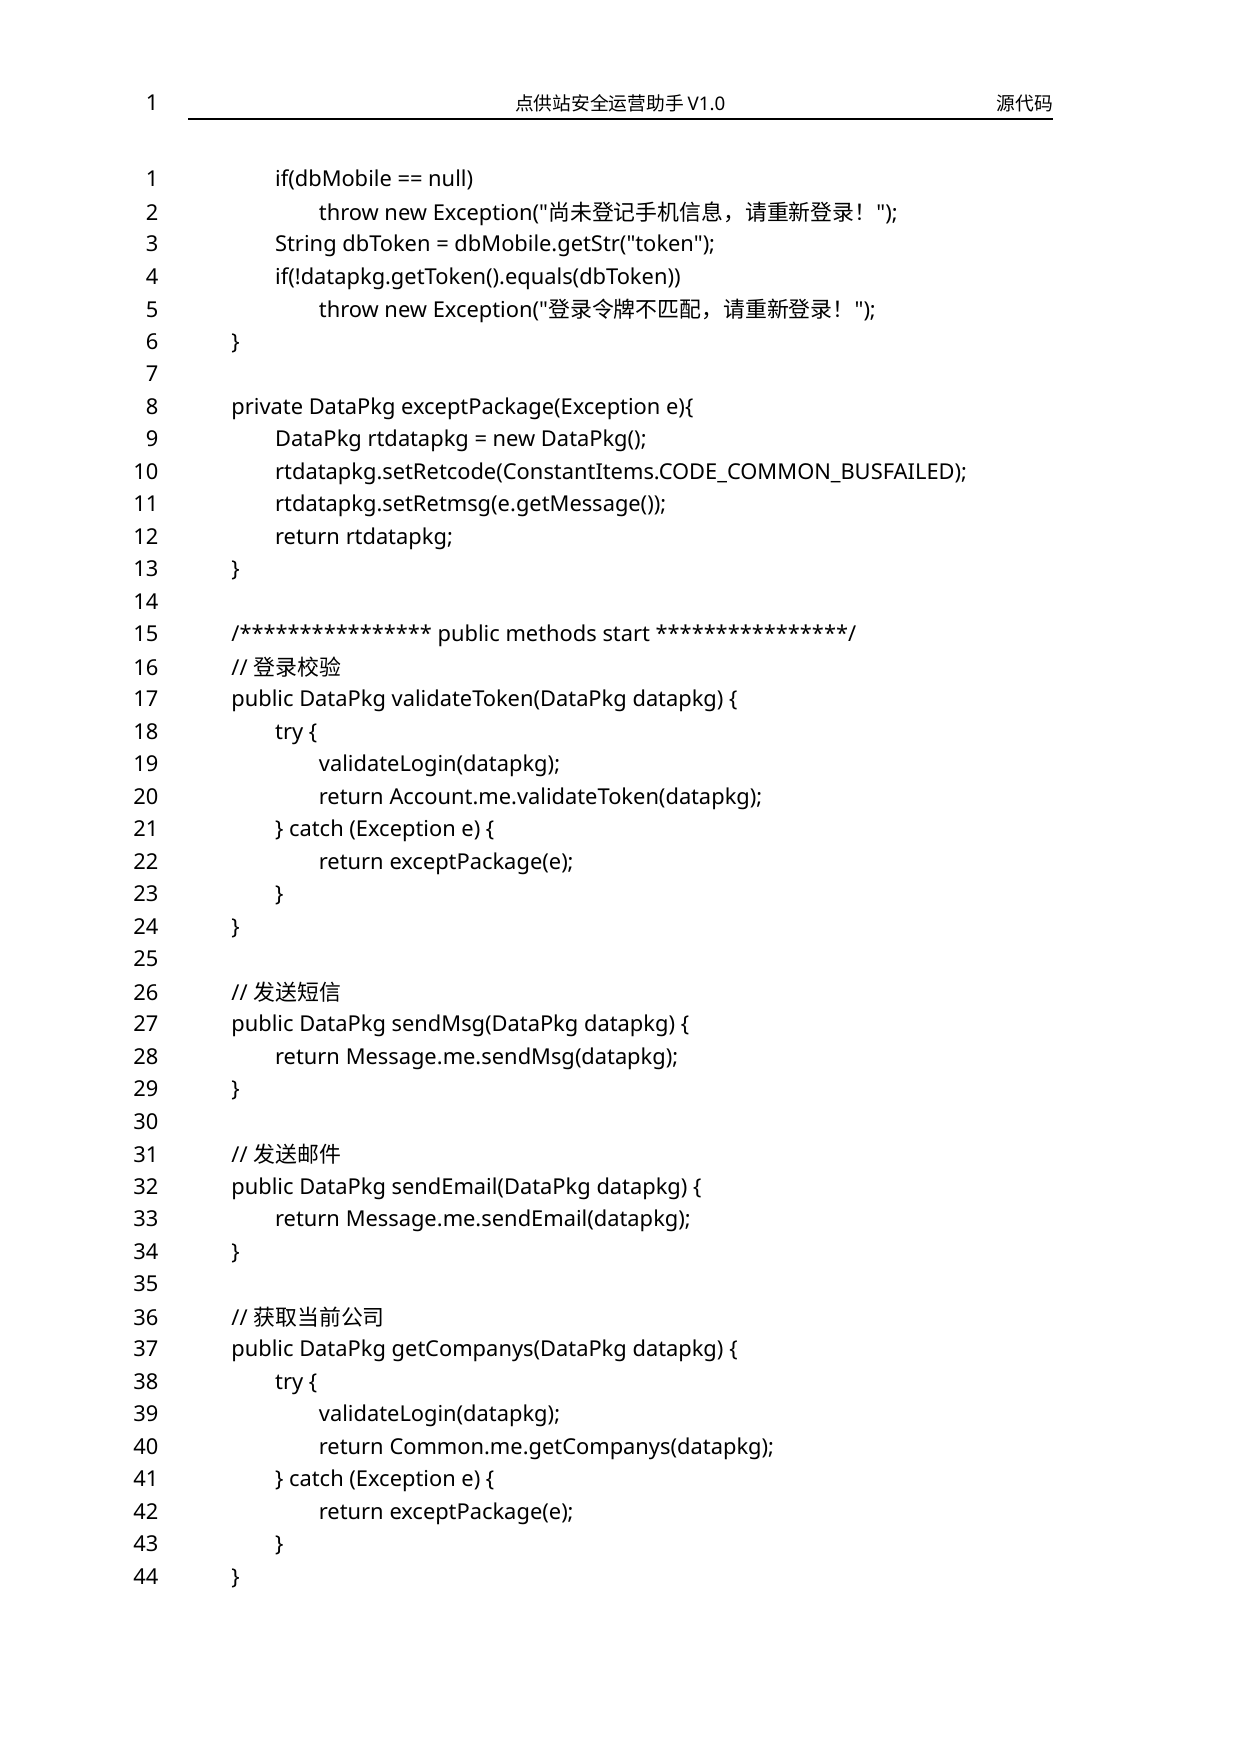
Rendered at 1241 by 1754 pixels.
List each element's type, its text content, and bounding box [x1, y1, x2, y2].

text String dbToken = dbMobile.getStr("token"); [187, 227, 1053, 259]
text if(dbMobile == null) [187, 162, 1053, 194]
text // 获取当前公司 [187, 1299, 1053, 1332]
text private DataPkg exceptPackage(Exception e){ [187, 389, 1053, 422]
text } [187, 1527, 1053, 1559]
text throw new Exception("尚未登记手机信息，请重新登录！"); [187, 194, 1053, 227]
text return Account.me.validateToken(datapkg); [187, 779, 1053, 812]
text validateLogin(datapkg); [187, 1397, 1053, 1429]
text } [187, 877, 1053, 909]
text // 发送邮件 [187, 1137, 1053, 1169]
text return Message.me.sendMsg(datapkg); [187, 1039, 1053, 1072]
text public DataPkg getCompanys(DataPkg datapkg) { [187, 1332, 1053, 1364]
text } [187, 1072, 1053, 1104]
text return Common.me.getCompanys(datapkg); [187, 1429, 1053, 1462]
text try { [187, 714, 1053, 747]
text DataPkg rtdatapkg = new DataPkg(); [187, 422, 1053, 454]
text // 发送短信 [187, 974, 1053, 1007]
text return exceptPackage(e); [187, 844, 1053, 877]
text return exceptPackage(e); [187, 1494, 1053, 1527]
text } catch (Exception e) { [187, 812, 1053, 844]
text } [187, 909, 1053, 942]
text validateLogin(datapkg); [187, 747, 1053, 779]
text /**************** public methods start ****************/ [187, 617, 1053, 649]
text return rtdatapkg; [187, 519, 1053, 552]
text public DataPkg sendMsg(DataPkg datapkg) { [187, 1007, 1053, 1039]
text rtdatapkg.setRetcode(ConstantItems.CODE_COMMON_BUSFAILED); [187, 454, 1053, 487]
text } [187, 1234, 1053, 1267]
text } [187, 324, 1053, 357]
text throw new Exception("登录令牌不匹配，请重新登录！"); [187, 292, 1053, 324]
text rtdatapkg.setRetmsg(e.getMessage()); [187, 487, 1053, 519]
text return Message.me.sendEmail(datapkg); [187, 1202, 1053, 1234]
text // 登录校验 [187, 649, 1053, 682]
text if(!datapkg.getToken().equals(dbToken)) [187, 259, 1053, 292]
text } [187, 1559, 1053, 1592]
text try { [187, 1364, 1053, 1397]
text } catch (Exception e) { [187, 1462, 1053, 1494]
text } [187, 552, 1053, 584]
text public DataPkg validateToken(DataPkg datapkg) { [187, 682, 1053, 714]
text public DataPkg sendEmail(DataPkg datapkg) { [187, 1169, 1053, 1202]
